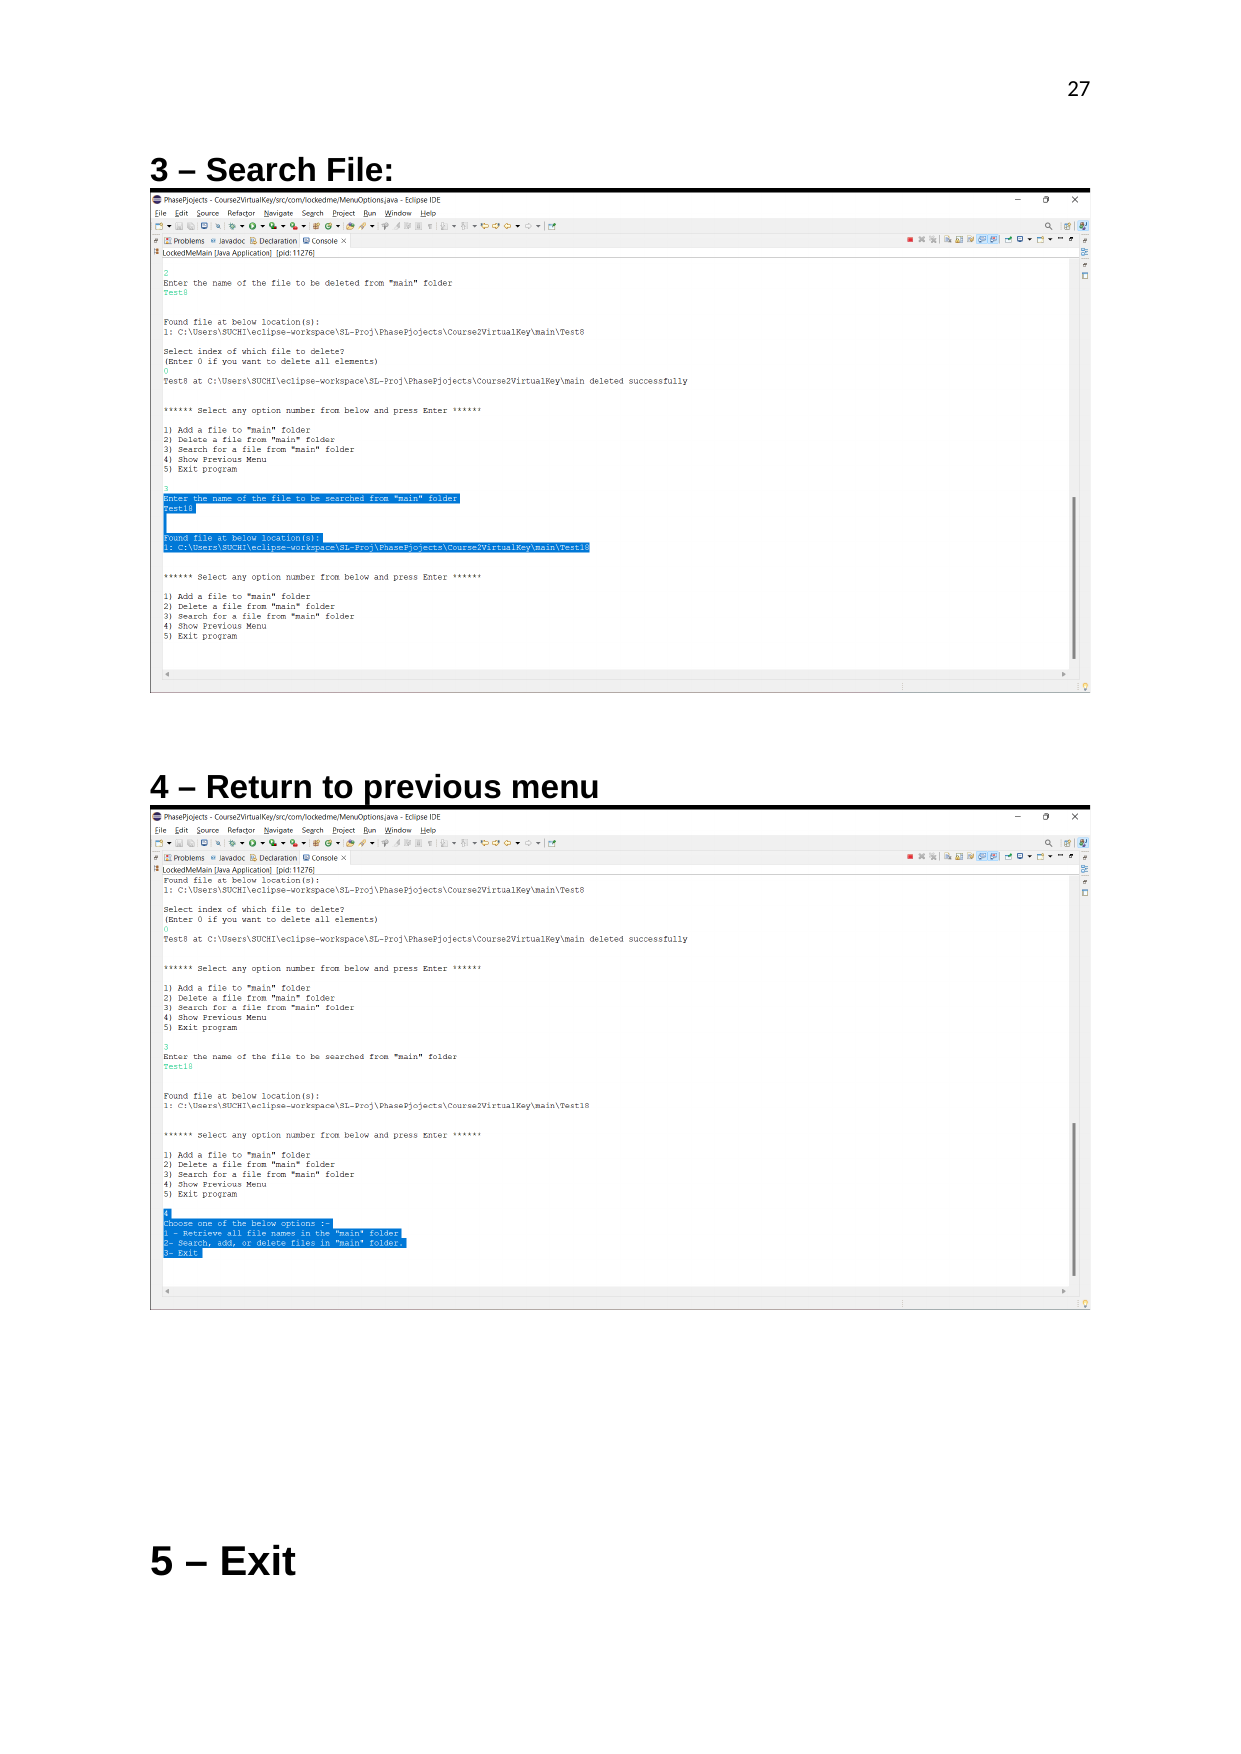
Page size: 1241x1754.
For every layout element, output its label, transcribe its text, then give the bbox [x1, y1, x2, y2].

picture [150, 805, 1091, 1310]
title 3 – Search File: [150, 150, 1090, 188]
picture [150, 188, 1091, 693]
title 4 – Return to previous menu [150, 767, 1090, 805]
title 5 – Exit [150, 1536, 1090, 1584]
